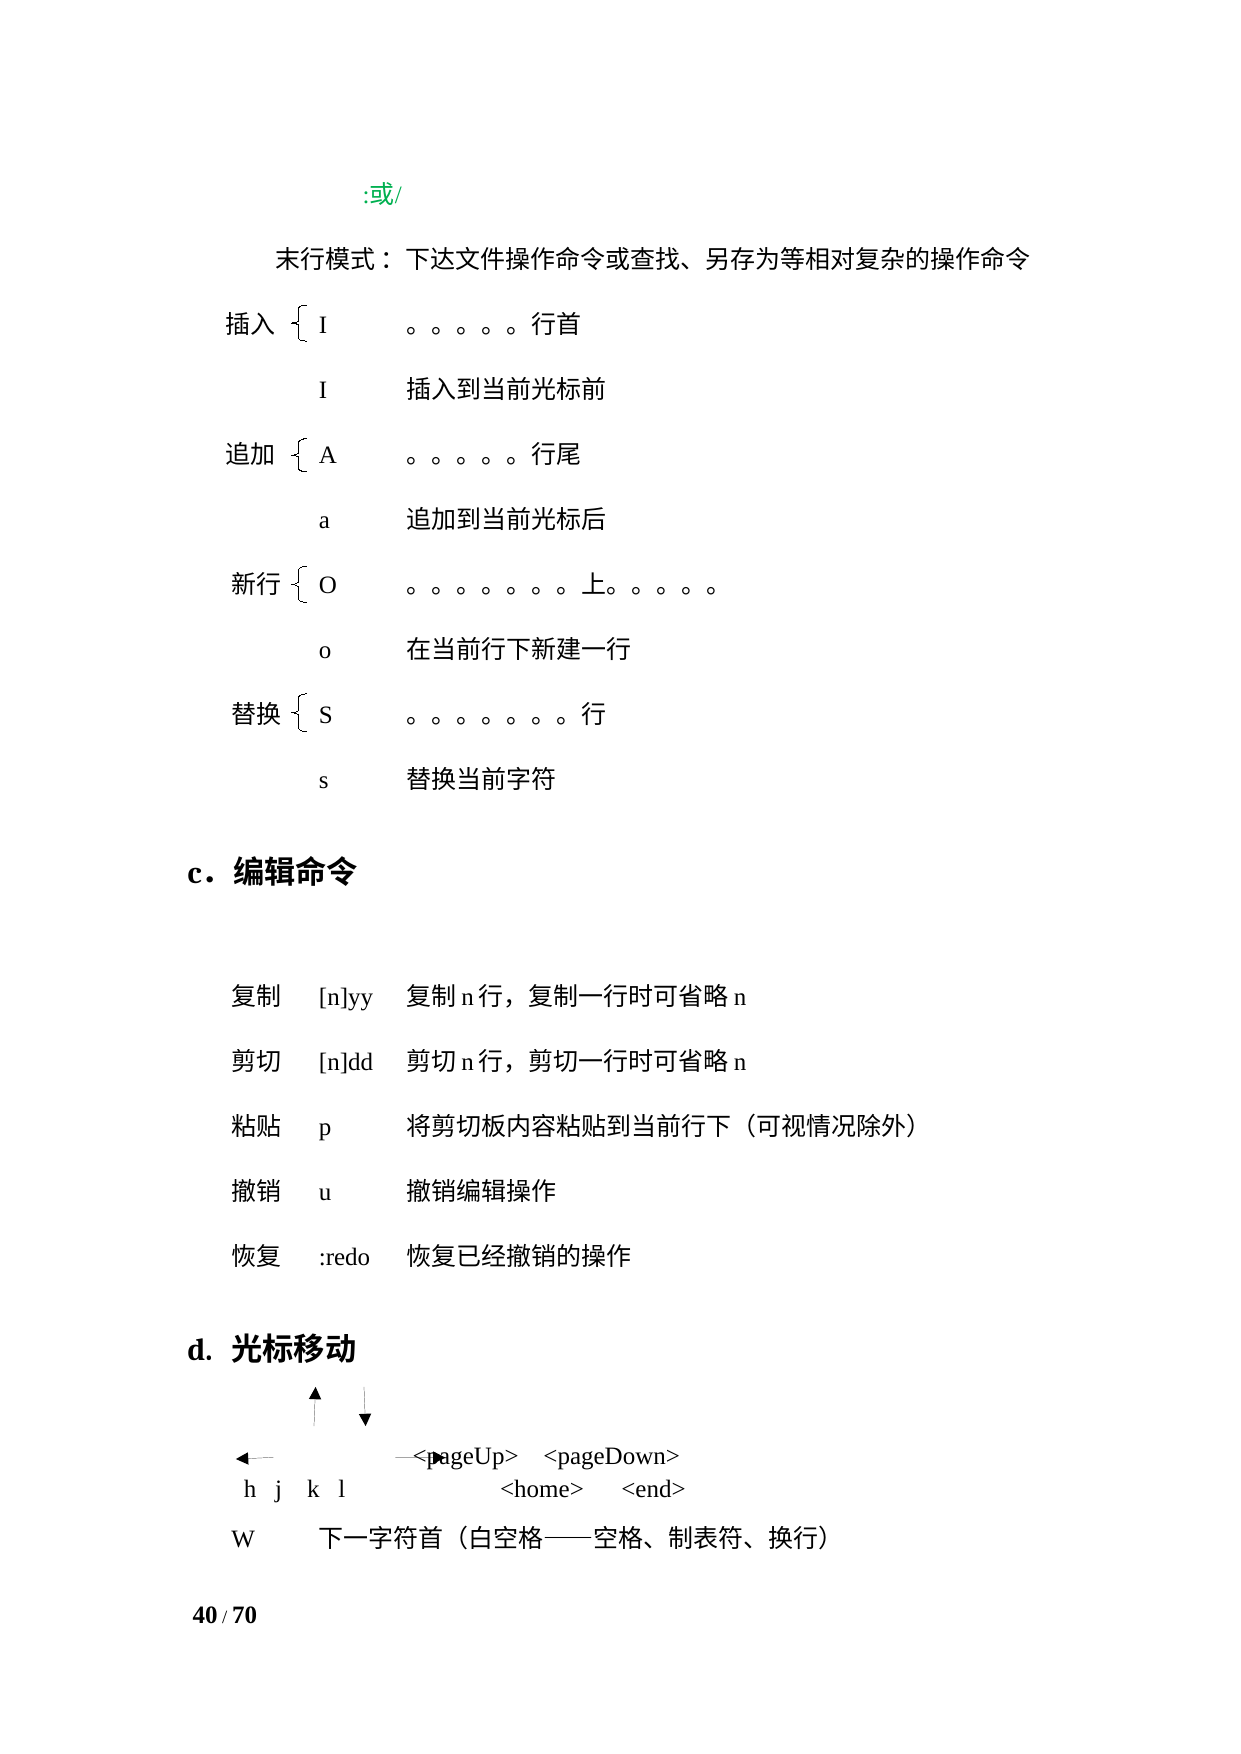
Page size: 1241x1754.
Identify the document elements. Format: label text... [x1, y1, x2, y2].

text 撤销 u 撤销编辑操作 [187, 1157, 1053, 1222]
text 恢复 :redo 恢复已经撤销的操作 [187, 1222, 1053, 1287]
text o 在当前行下新建一行 [187, 615, 1053, 680]
text 插入 I 。。。。。行首 [187, 290, 1053, 355]
text s 替换当前字符 [187, 745, 1053, 810]
text 剪切 [n]dd 剪切n行，剪切一行时可省略n [187, 1027, 1053, 1092]
text 替换 S 。。。。。。。行 [187, 680, 1053, 745]
text 末行模式 ：下达文件操作命令或查找、另存为等相对复杂的操作命令 [187, 225, 1053, 290]
text :或/ [187, 160, 1053, 225]
text <pageUp> <pageDown> [187, 1439, 1053, 1472]
text 复制 [n]yy 复制n行，复制一行时可省略n [187, 962, 1053, 1027]
text 新行 O 。。。。。。。上。。。。。 [187, 550, 1053, 615]
subtitle c．编辑命令 [187, 837, 1053, 902]
text W 下一字符首（白空格——空格、制表符、换行） [187, 1504, 1053, 1569]
text a 追加到当前光标后 [187, 485, 1053, 550]
text h j k l <home> <end> [187, 1472, 1053, 1504]
subtitle d. 光标移动 [187, 1314, 1053, 1379]
text 粘贴 p 将剪切板内容粘贴到当前行下（可视情况除外） [187, 1092, 1053, 1157]
text I 插入到当前光标前 [187, 355, 1053, 420]
text 追加 A 。。。。。行尾 [187, 420, 1053, 485]
